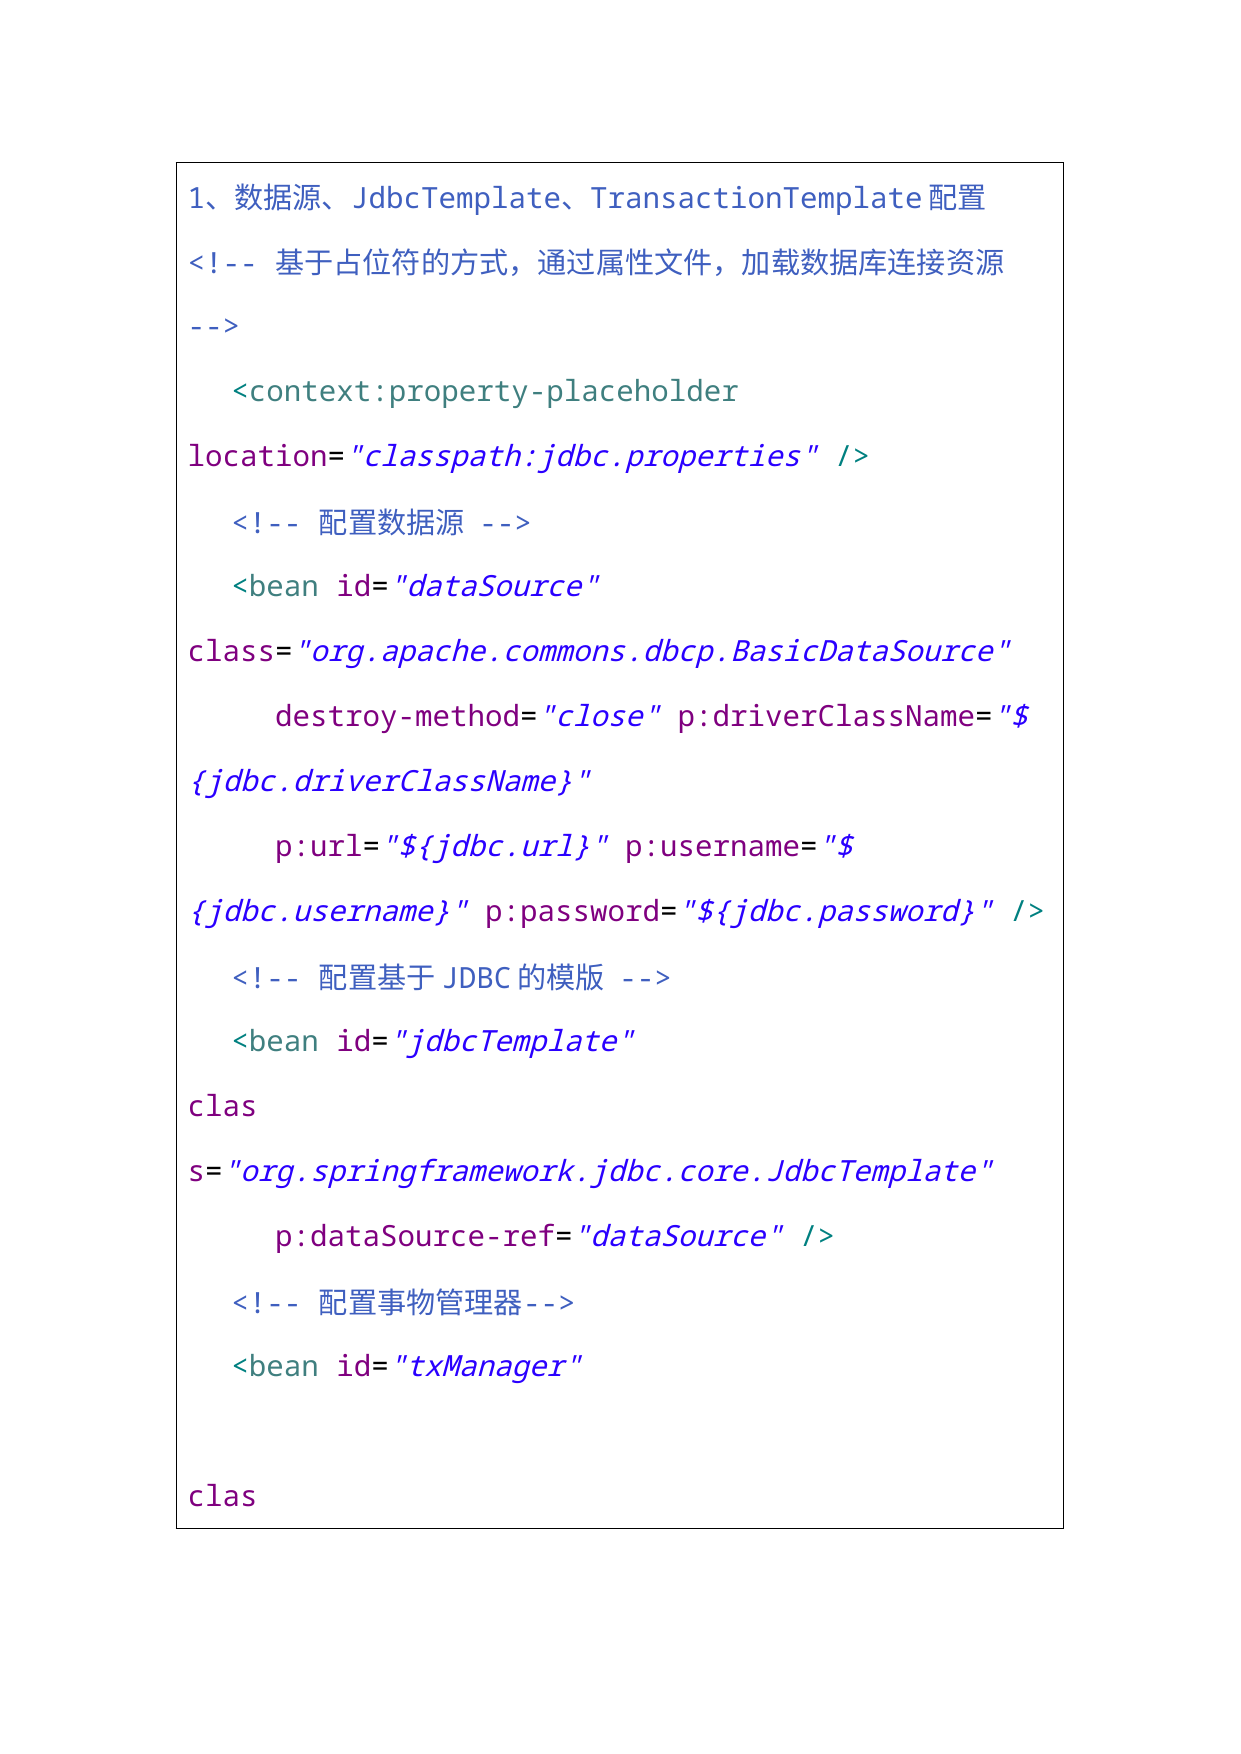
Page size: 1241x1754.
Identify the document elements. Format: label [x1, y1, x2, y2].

table_header [177, 163, 1063, 1528]
